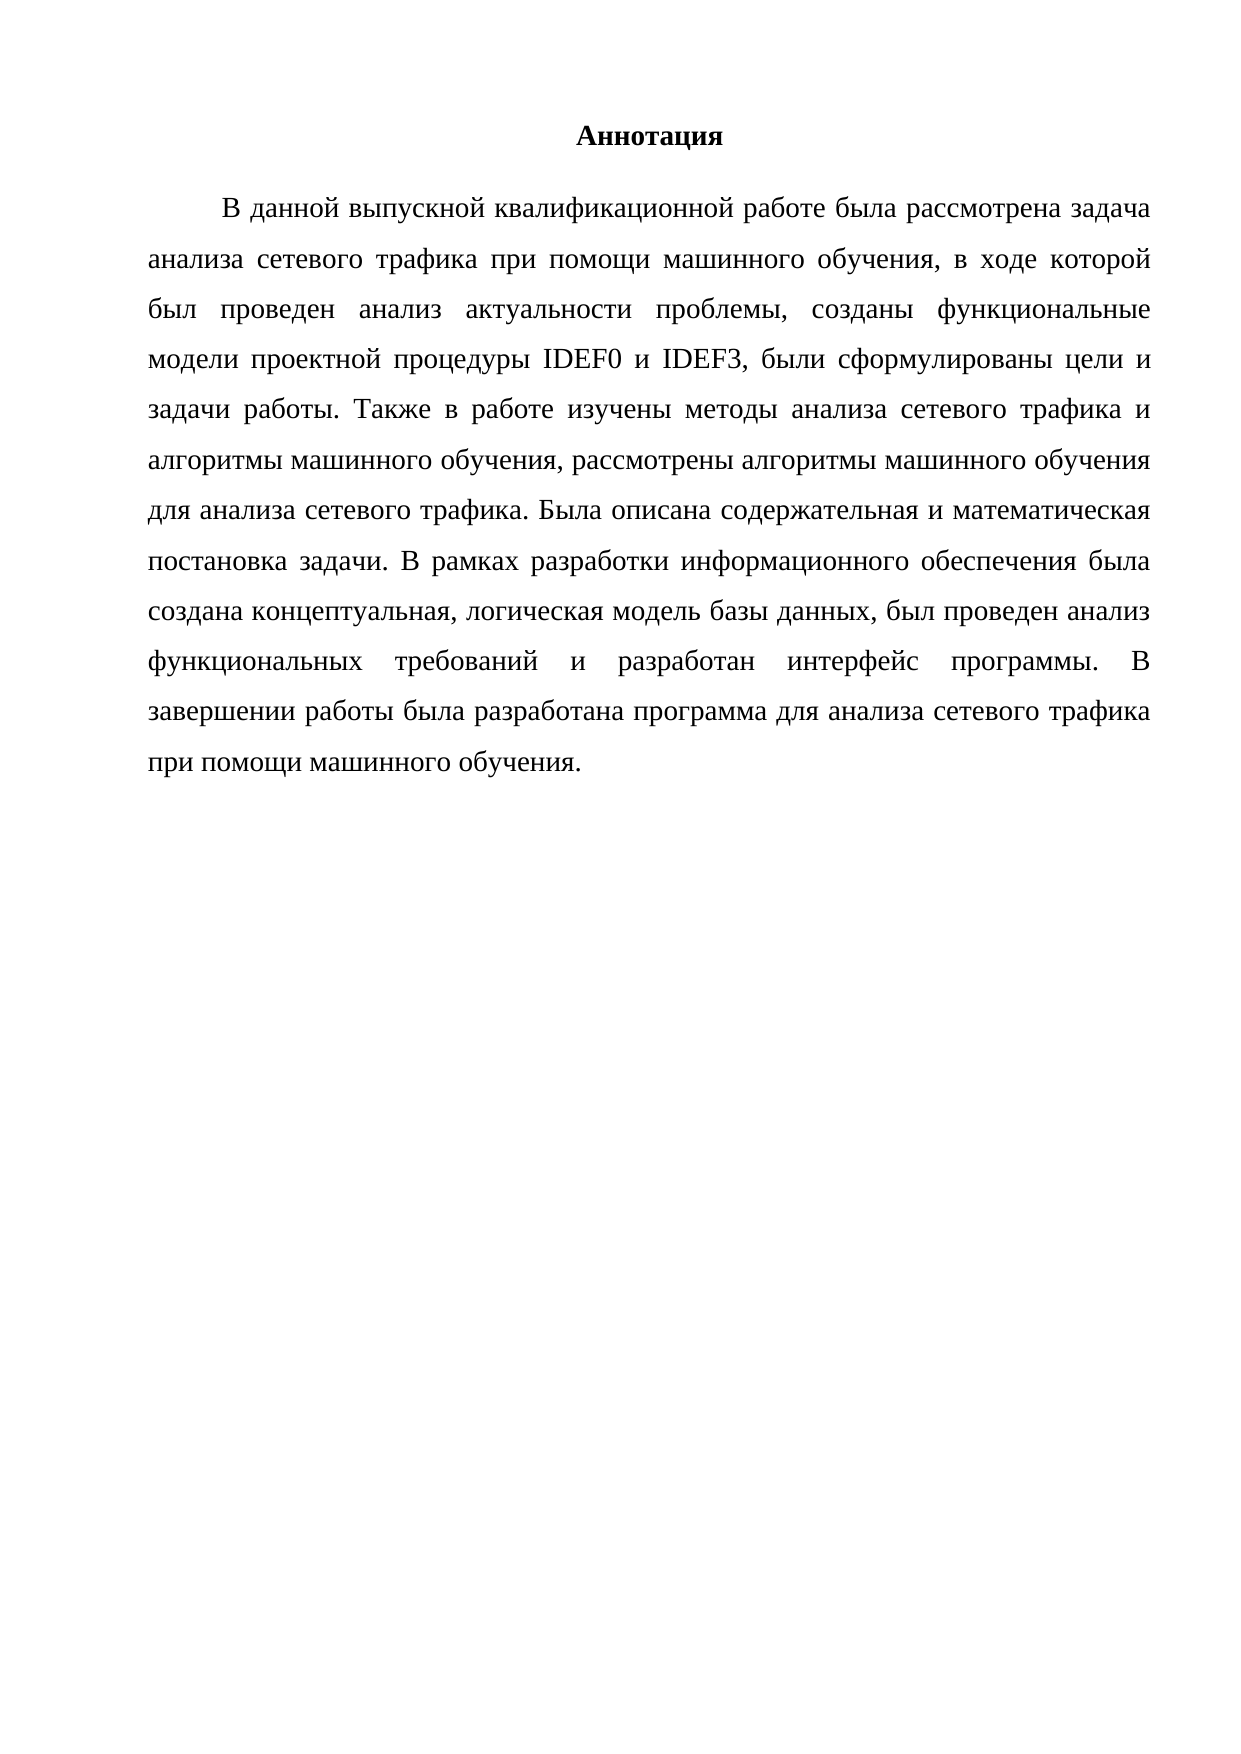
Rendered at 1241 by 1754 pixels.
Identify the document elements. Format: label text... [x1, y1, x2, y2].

text В данной выпускной квалификационной работе была рассмотрена задача анализа сетевого трафика при помощи машинного обучения, в ходе которой был проведен анализ актуальности проблемы, созданы функциональные модели проектной процедуры IDEF0 и IDEF3, были сформулированы цели и задачи работы. Также в работе изучены методы анализа сетевого трафика и алгоритмы машинного обучения, рассмотрены алгоритмы машинного обучения для анализа сетевого трафика. Была описана содержательная и математическая постановка задачи. В рамках разработки информационного обеспечения была создана концептуальная, логическая модель базы данных, был проведен анализ функциональных требований и разработан интерфейс программы. В завершении работы была разработана программа для анализа сетевого трафика при помощи машинного обучения. [148, 190, 1152, 777]
text Аннотация [148, 118, 1152, 152]
